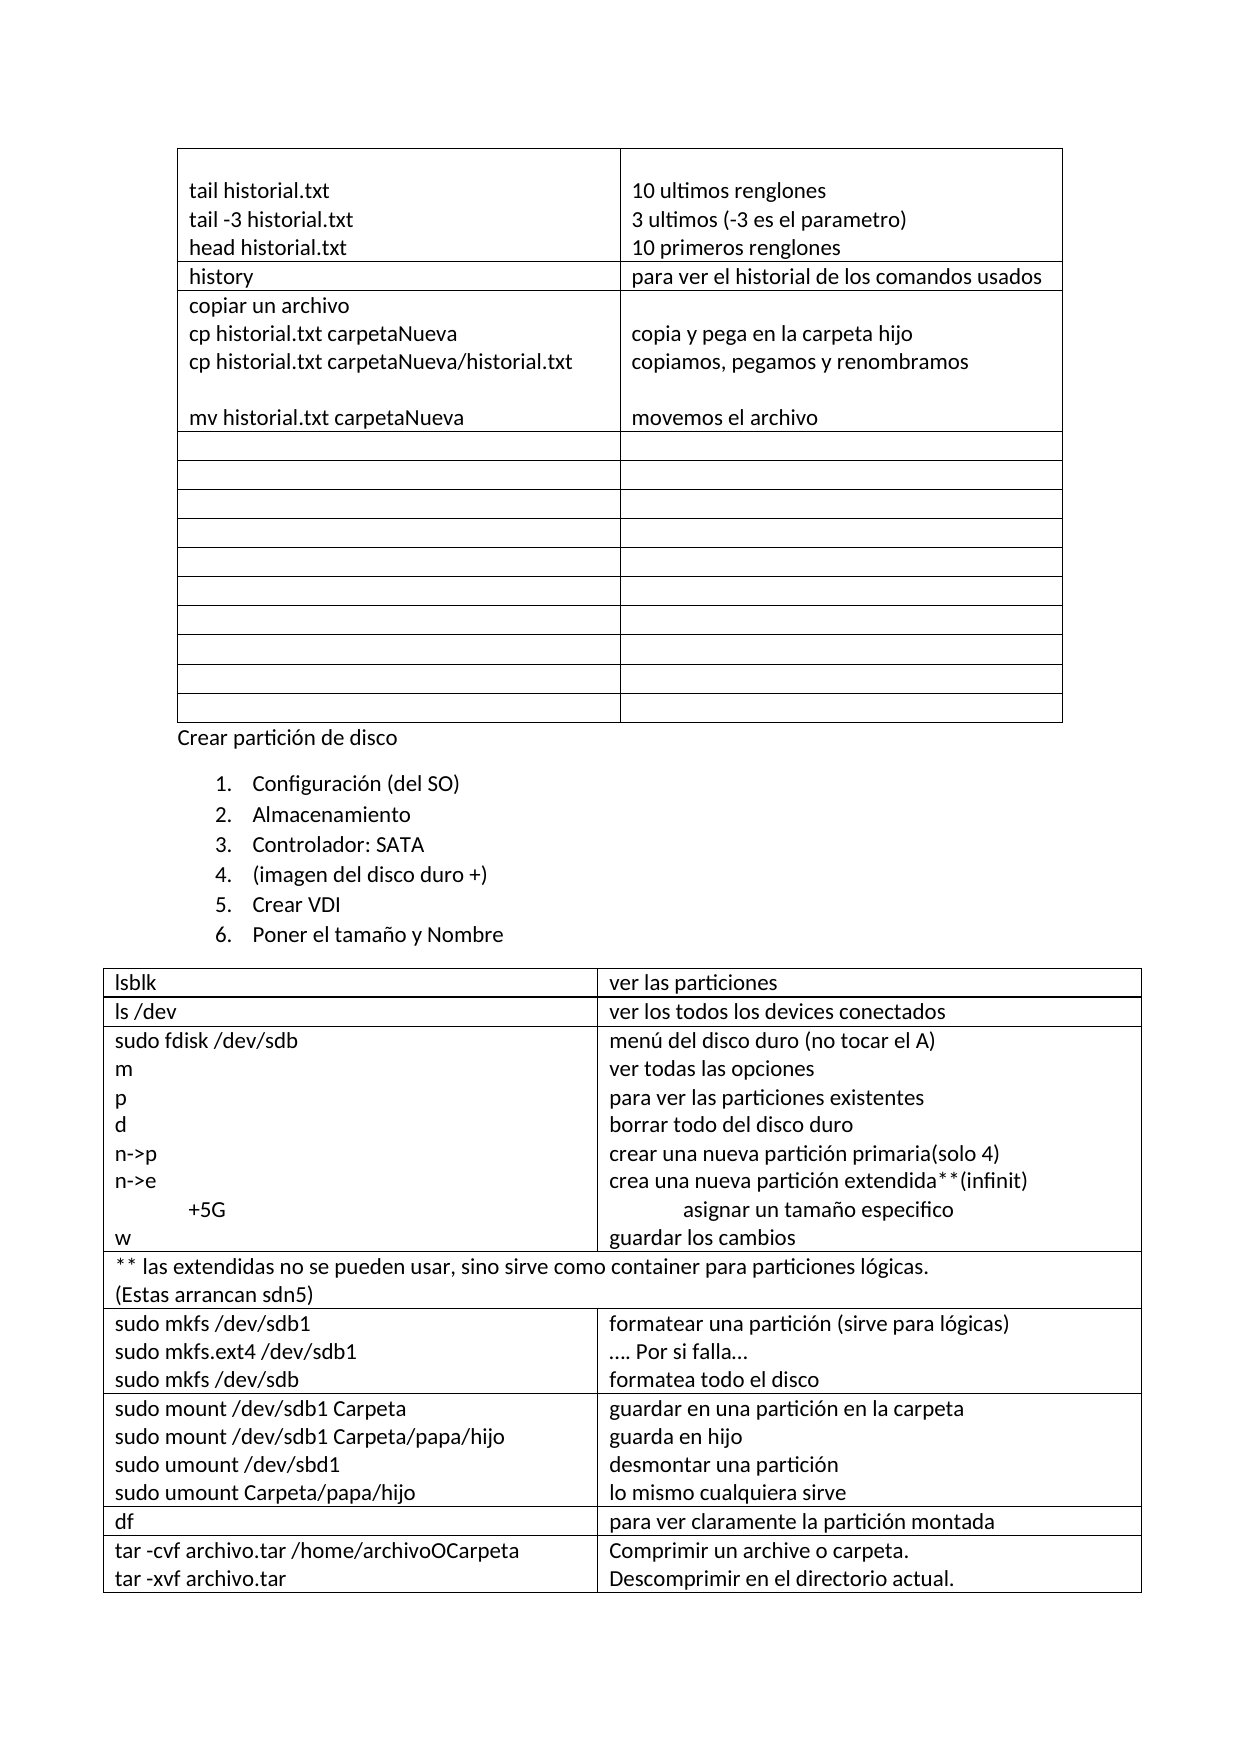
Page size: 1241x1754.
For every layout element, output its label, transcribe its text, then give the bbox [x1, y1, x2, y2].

table_cell [178, 432, 620, 460]
table_cell sudo mount /dev/sdb1 Carpeta sudo mount /dev/sdb1 Carpeta/papa/hijo sudo umount /dev/sbd1 sudo umount Carpeta/papa/hijo [104, 1394, 597, 1506]
list Poner el tamaño y Nombre [215, 921, 1063, 948]
table_cell ls /dev [104, 998, 597, 1026]
table_cell [621, 694, 1062, 722]
list Almacenamiento [215, 800, 1063, 828]
table_header lsblk [104, 969, 597, 996]
table_cell history [178, 262, 620, 290]
table_cell [178, 665, 620, 692]
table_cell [621, 149, 1062, 261]
table_cell para ver claramente la partición montada [598, 1507, 1141, 1535]
table_cell ver los todos los devices conectados [598, 998, 1141, 1026]
table_cell [178, 490, 620, 518]
table_cell [621, 577, 1062, 605]
table_cell sudo fdisk /dev/sdb m p d n->p n->e +5G w [104, 1027, 597, 1251]
table_cell sudo mkfs /dev/sdb1 sudo mkfs.ext4 /dev/sdb1 sudo mkfs /dev/sdb [104, 1309, 597, 1393]
table_cell menú del disco duro (no tocar el A) ver todas las opciones para ver las particiones existentes borrar todo del disco duro crear una nueva partición primaria(solo 4) crea una nueva partición extendida**(infinit) asignar un tamaño especifico guardar los cambios [598, 1027, 1141, 1251]
table_cell [621, 519, 1062, 547]
table_cell [178, 519, 620, 547]
table_cell [178, 461, 620, 489]
table_cell [178, 635, 620, 663]
table_cell [621, 665, 1062, 692]
table_cell [178, 577, 620, 605]
list Configuración (del SO) [215, 769, 1063, 797]
table_header ver las particiones [598, 969, 1141, 996]
table_cell [178, 548, 620, 576]
table_cell guardar en una partición en la carpeta guarda en hijo desmontar una partición lo mismo cualquiera sirve [598, 1394, 1141, 1506]
table_cell [621, 490, 1062, 518]
list Controlador: SATA [215, 830, 1063, 858]
list (imagen del disco duro +) [215, 860, 1063, 888]
table_cell [621, 635, 1062, 663]
table_cell [621, 461, 1062, 489]
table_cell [104, 1536, 597, 1592]
table_cell copiar un archivo cp historial.txt carpetaNueva cp historial.txt carpetaNueva/historial.txt mv historial.txt carpetaNueva [178, 291, 620, 431]
list Crear VDI [215, 890, 1063, 918]
table_cell [178, 694, 620, 722]
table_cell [178, 149, 620, 261]
table_cell [621, 606, 1062, 634]
text Crear partición de disco [177, 723, 1063, 751]
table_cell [598, 1536, 1141, 1592]
table_cell para ver el historial de los comandos usados [621, 262, 1062, 290]
table_cell df [104, 1507, 597, 1535]
table_cell [178, 606, 620, 634]
table_cell [621, 548, 1062, 576]
table_cell formatear una partición (sirve para lógicas) …. Por si falla… formatea todo el disco [598, 1309, 1141, 1393]
table_cell ** las extendidas no se pueden usar, sino sirve como container para particiones lógicas. (Estas arrancan sdn5) [104, 1252, 1141, 1308]
table_cell [621, 432, 1062, 460]
table_cell copia y pega en la carpeta hijo copiamos, pegamos y renombramos movemos el archivo [621, 291, 1062, 431]
